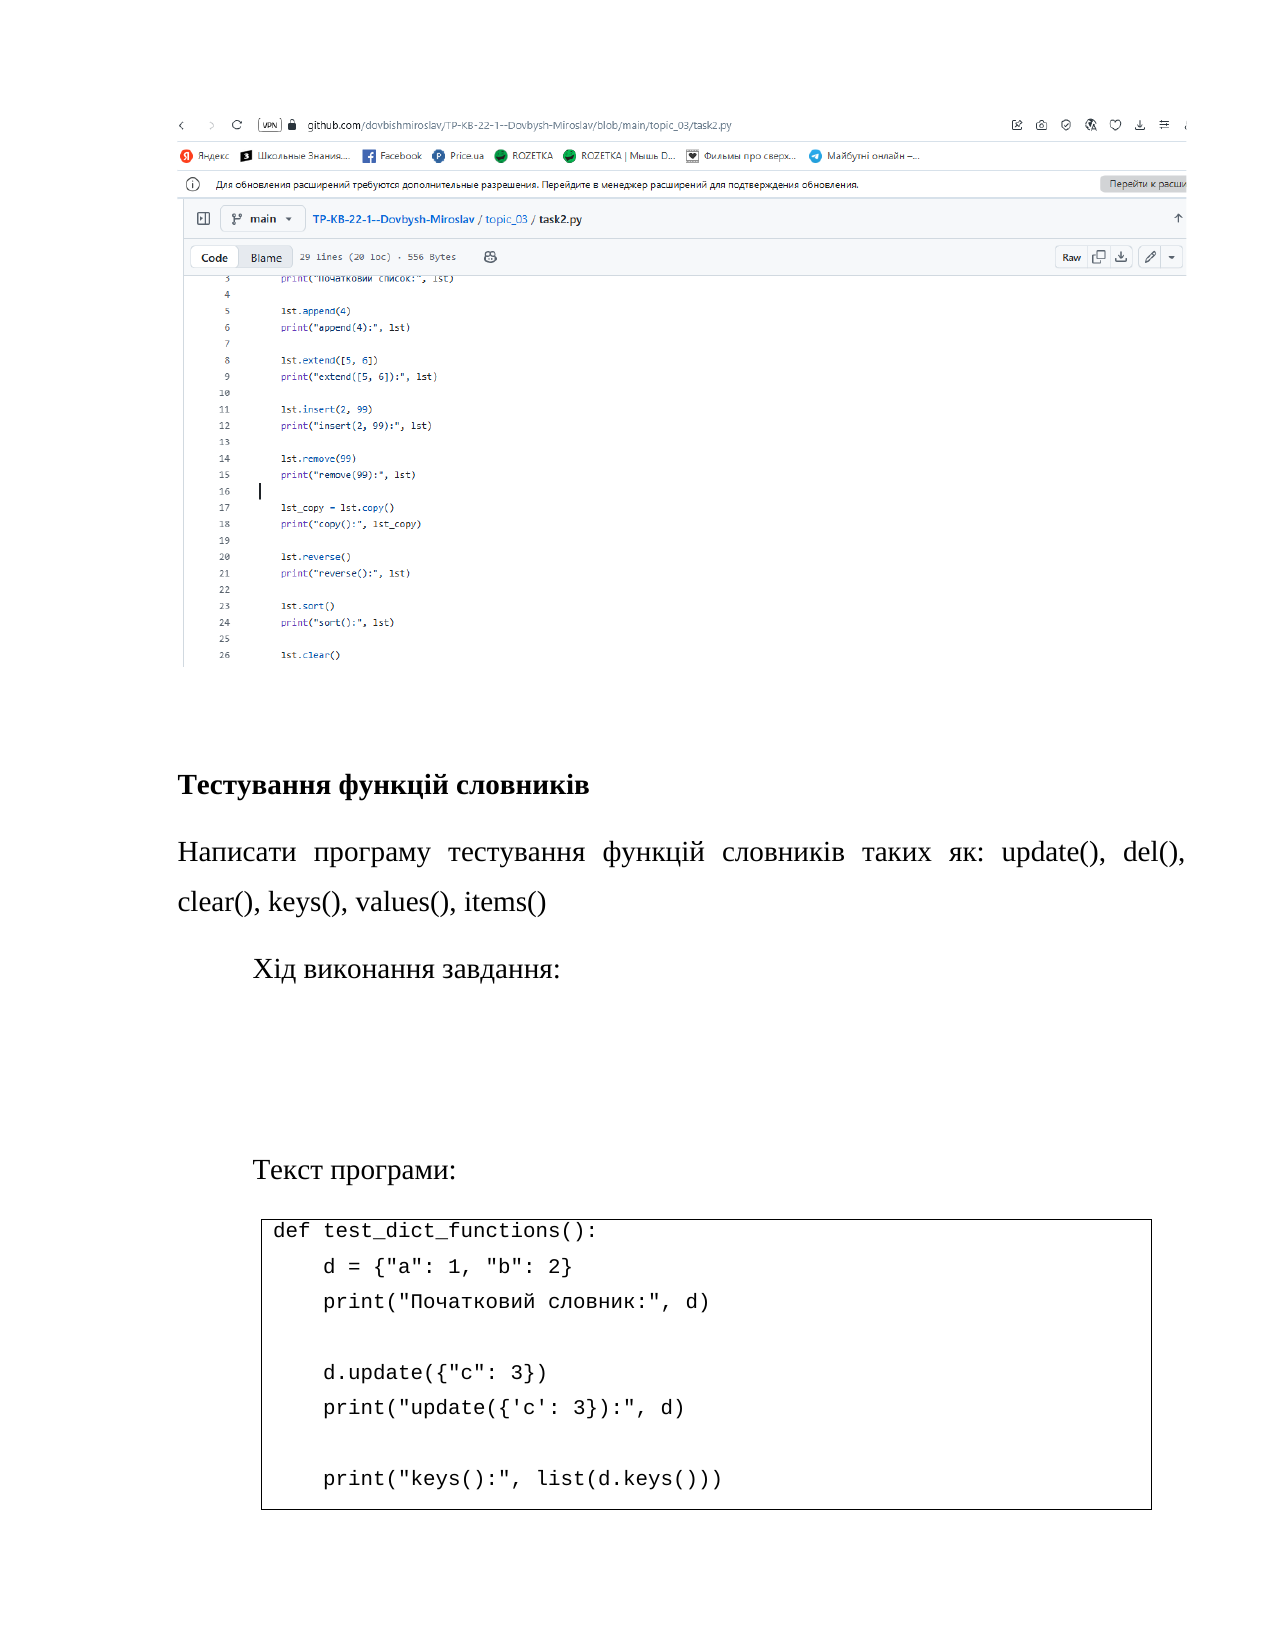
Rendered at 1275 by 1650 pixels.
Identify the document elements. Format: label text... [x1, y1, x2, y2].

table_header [262, 1220, 1151, 1508]
picture [177, 118, 1187, 667]
text Тестування функцій словників [177, 767, 1186, 801]
text Хід виконання завдання: [177, 951, 1186, 985]
text Текст програми: [177, 1152, 1186, 1186]
text Написати програму тестування функцій словників таких як: update(), del(), clear(), keys(), values(), items() [177, 834, 1186, 918]
